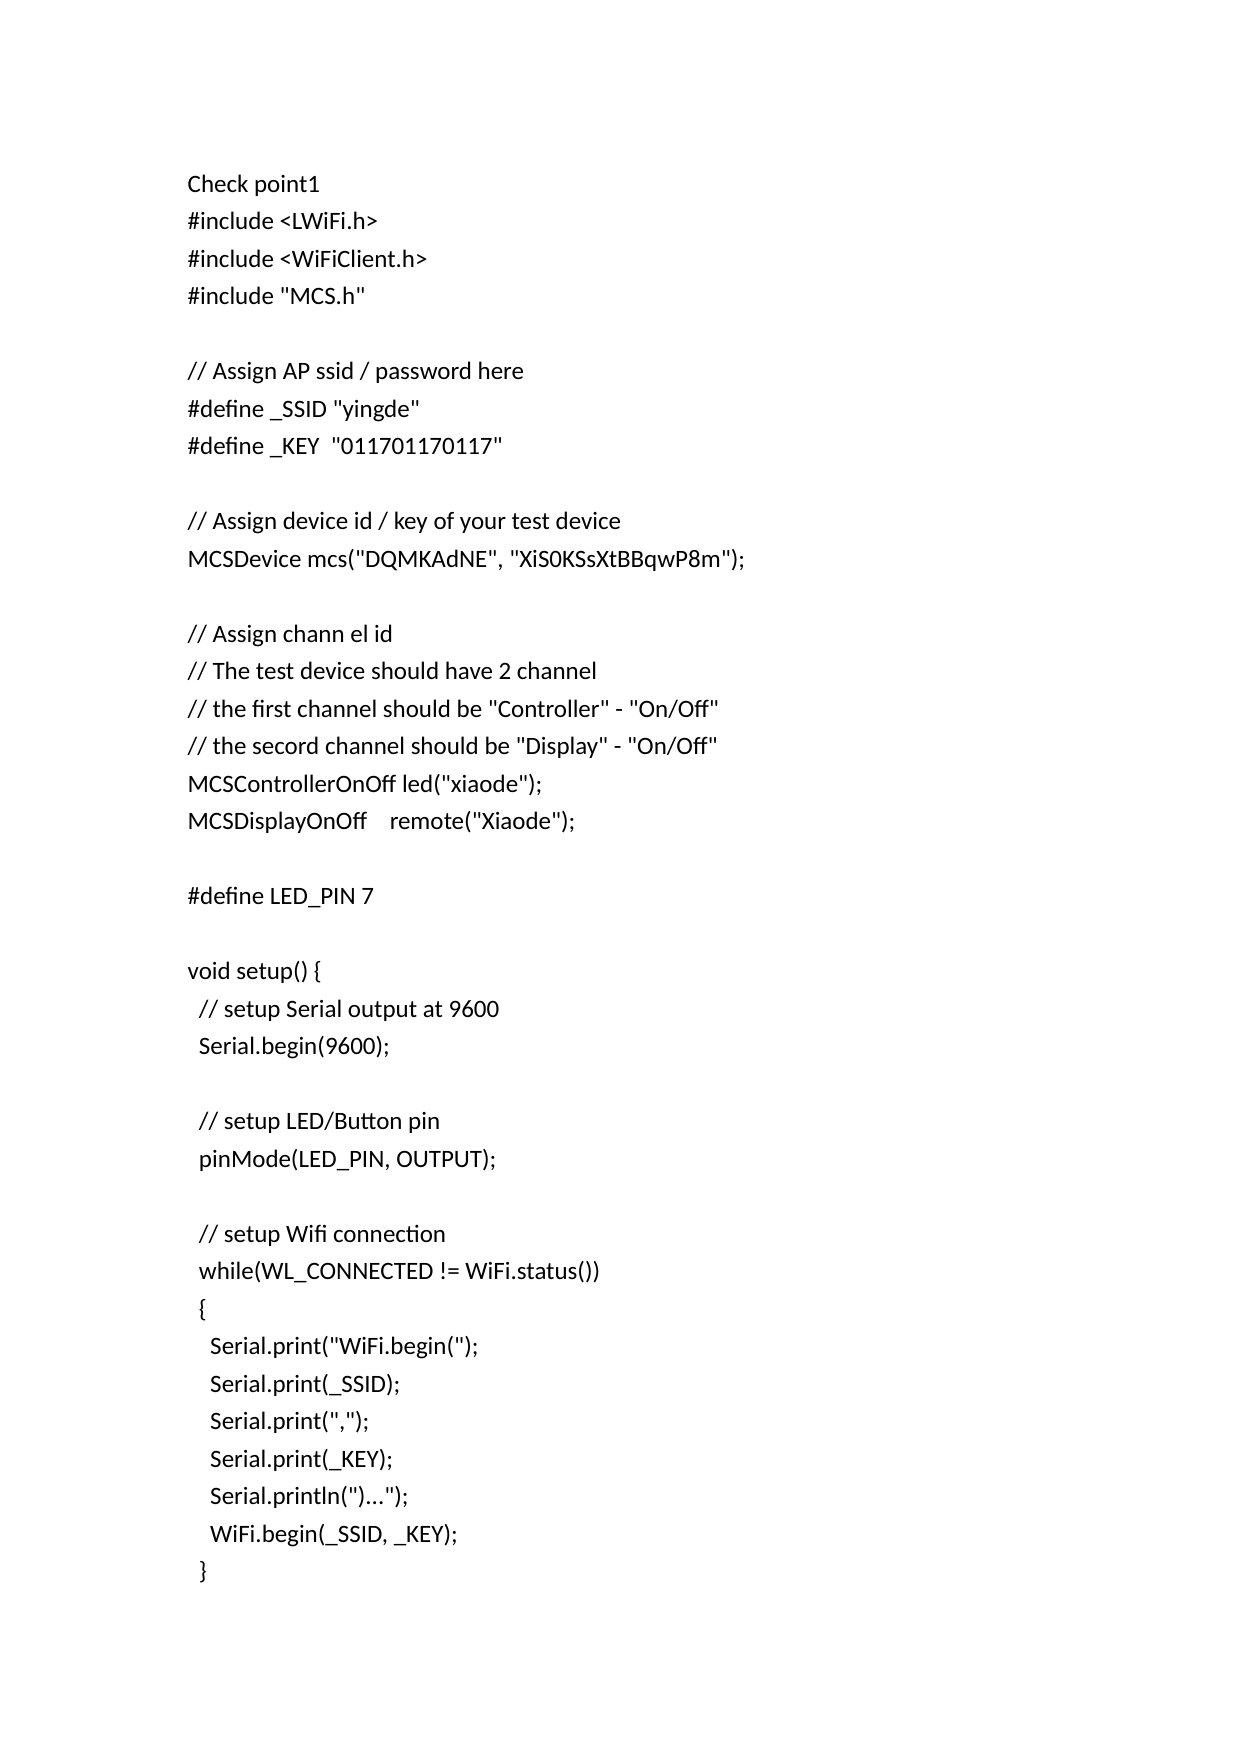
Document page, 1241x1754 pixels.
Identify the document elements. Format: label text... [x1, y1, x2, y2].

text MCSControllerOnOff led("xiaode"); [187, 764, 1053, 802]
text Serial.print(_SSID); [187, 1364, 1053, 1402]
text // setup LED/Button pin [187, 1102, 1053, 1139]
text void setup() { [187, 952, 1053, 989]
text #define _KEY "011701170117" [187, 427, 1053, 464]
text // Assign chann el id [187, 614, 1053, 652]
text MCSDisplayOnOff remote("Xiaode"); [187, 802, 1053, 839]
text while(WL_CONNECTED != WiFi.status()) [187, 1252, 1053, 1289]
text { [187, 1289, 1053, 1327]
text // Assign device id / key of your test device [187, 502, 1053, 539]
text // the secord channel should be "Display" - "On/Off" [187, 727, 1053, 764]
text Check point1 [187, 164, 1053, 202]
text // The test device should have 2 channel [187, 652, 1053, 689]
text } [187, 1552, 1053, 1589]
text #define _SSID "yingde" [187, 389, 1053, 427]
text #include "MCS.h" [187, 277, 1053, 314]
text WiFi.begin(_SSID, _KEY); [187, 1514, 1053, 1552]
text #define LED_PIN 7 [187, 877, 1053, 914]
text Serial.println(")..."); [187, 1477, 1053, 1514]
text // setup Wifi connection [187, 1214, 1053, 1252]
text // Assign AP ssid / password here [187, 352, 1053, 389]
text Serial.begin(9600); [187, 1027, 1053, 1064]
text #include <WiFiClient.h> [187, 239, 1053, 277]
text pinMode(LED_PIN, OUTPUT); [187, 1139, 1053, 1177]
text #include <LWiFi.h> [187, 202, 1053, 239]
text Serial.print("WiFi.begin("); [187, 1327, 1053, 1364]
text MCSDevice mcs("DQMKAdNE", "XiS0KSsXtBBqwP8m"); [187, 539, 1053, 577]
text // the first channel should be "Controller" - "On/Off" [187, 689, 1053, 727]
text // setup Serial output at 9600 [187, 989, 1053, 1027]
text Serial.print(_KEY); [187, 1439, 1053, 1477]
text Serial.print(","); [187, 1402, 1053, 1439]
